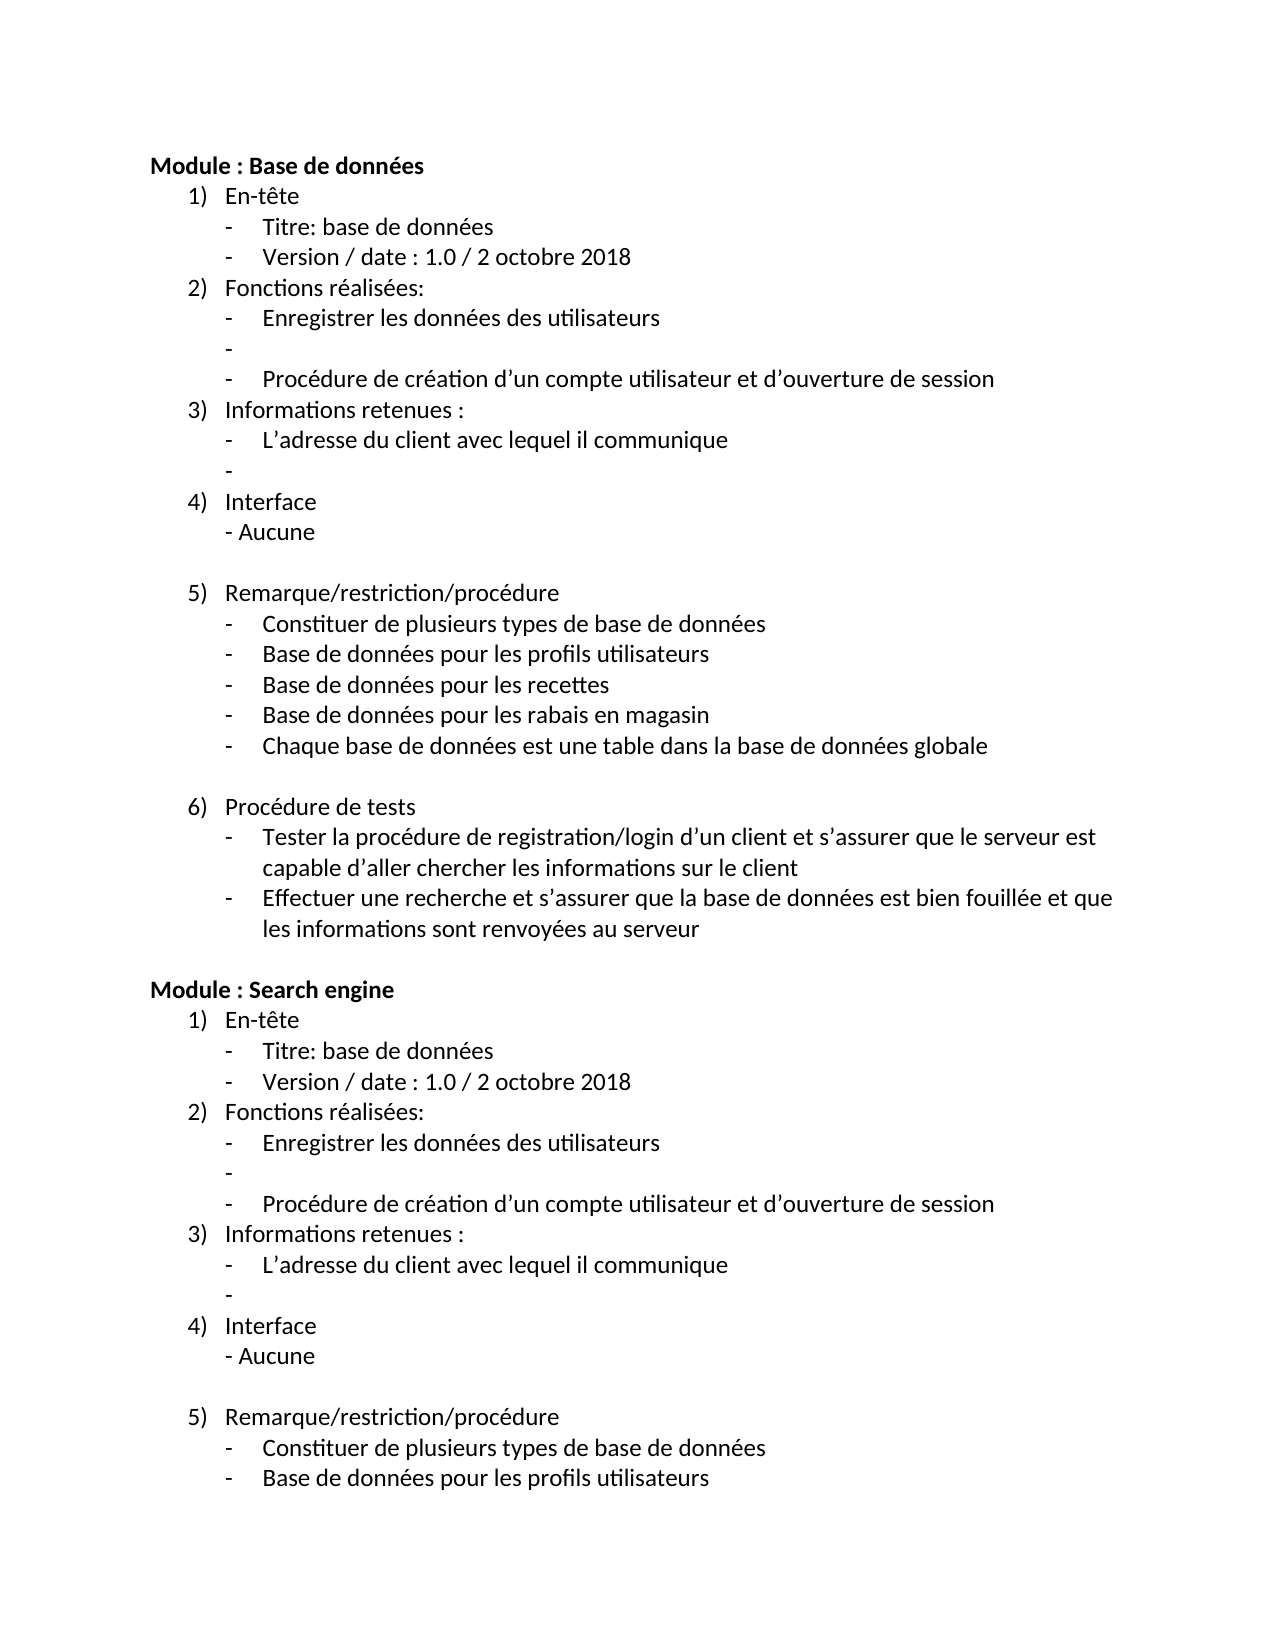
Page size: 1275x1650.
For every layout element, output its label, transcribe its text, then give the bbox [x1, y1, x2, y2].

list L’adresse du client avec lequel il communique [225, 1249, 1125, 1279]
list Base de données pour les profils utilisateurs [225, 638, 1125, 669]
list Chaque base de données est une table dans la base de données globale [225, 730, 1125, 760]
list Procédure de création d’un compte utilisateur et d’ouverture de session [225, 1188, 1125, 1218]
list L’adresse du client avec lequel il communique [225, 425, 1125, 455]
list En-tête [187, 181, 1125, 211]
list En-tête [187, 1004, 1125, 1035]
list Procédure de création d’un compte utilisateur et d’ouverture de session [225, 364, 1125, 394]
list Fonctions réalisées: [187, 1096, 1125, 1127]
list Tester la procédure de registration/login d’un client et s’assurer que le serveur est capable d’aller chercher les informations sur le client [225, 821, 1125, 882]
list Constituer de plusieurs types de base de données [225, 608, 1125, 638]
list Informations retenues : [187, 394, 1125, 425]
text Module : Search engine [150, 974, 1125, 1004]
list Informations retenues : [187, 1218, 1125, 1249]
list Version / date : 1.0 / 2 octobre 2018 [225, 242, 1125, 272]
list Constituer de plusieurs types de base de données [225, 1432, 1125, 1462]
list - Aucune [225, 1340, 1125, 1371]
list Interface [187, 1310, 1125, 1340]
list Version / date : 1.0 / 2 octobre 2018 [225, 1066, 1125, 1096]
list Enregistrer les données des utilisateurs [225, 303, 1125, 333]
list Base de données pour les profils utilisateurs [225, 1462, 1125, 1493]
list Effectuer une recherche et s’assurer que la base de données est bien fouillée et que les informations sont renvoyées au serveur [225, 882, 1125, 943]
list Remarque/restriction/procédure [187, 1401, 1125, 1432]
list Procédure de tests [187, 791, 1125, 821]
text Module : Base de données [150, 150, 1125, 181]
list Base de données pour les rabais en magasin [225, 699, 1125, 730]
list - Aucune [225, 516, 1125, 547]
list Interface [187, 486, 1125, 516]
list Enregistrer les données des utilisateurs [225, 1127, 1125, 1157]
list Fonctions réalisées: [187, 272, 1125, 303]
list Base de données pour les recettes [225, 669, 1125, 699]
list Remarque/restriction/procédure [187, 577, 1125, 608]
list Titre: base de données [225, 1035, 1125, 1066]
list Titre: base de données [225, 211, 1125, 242]
